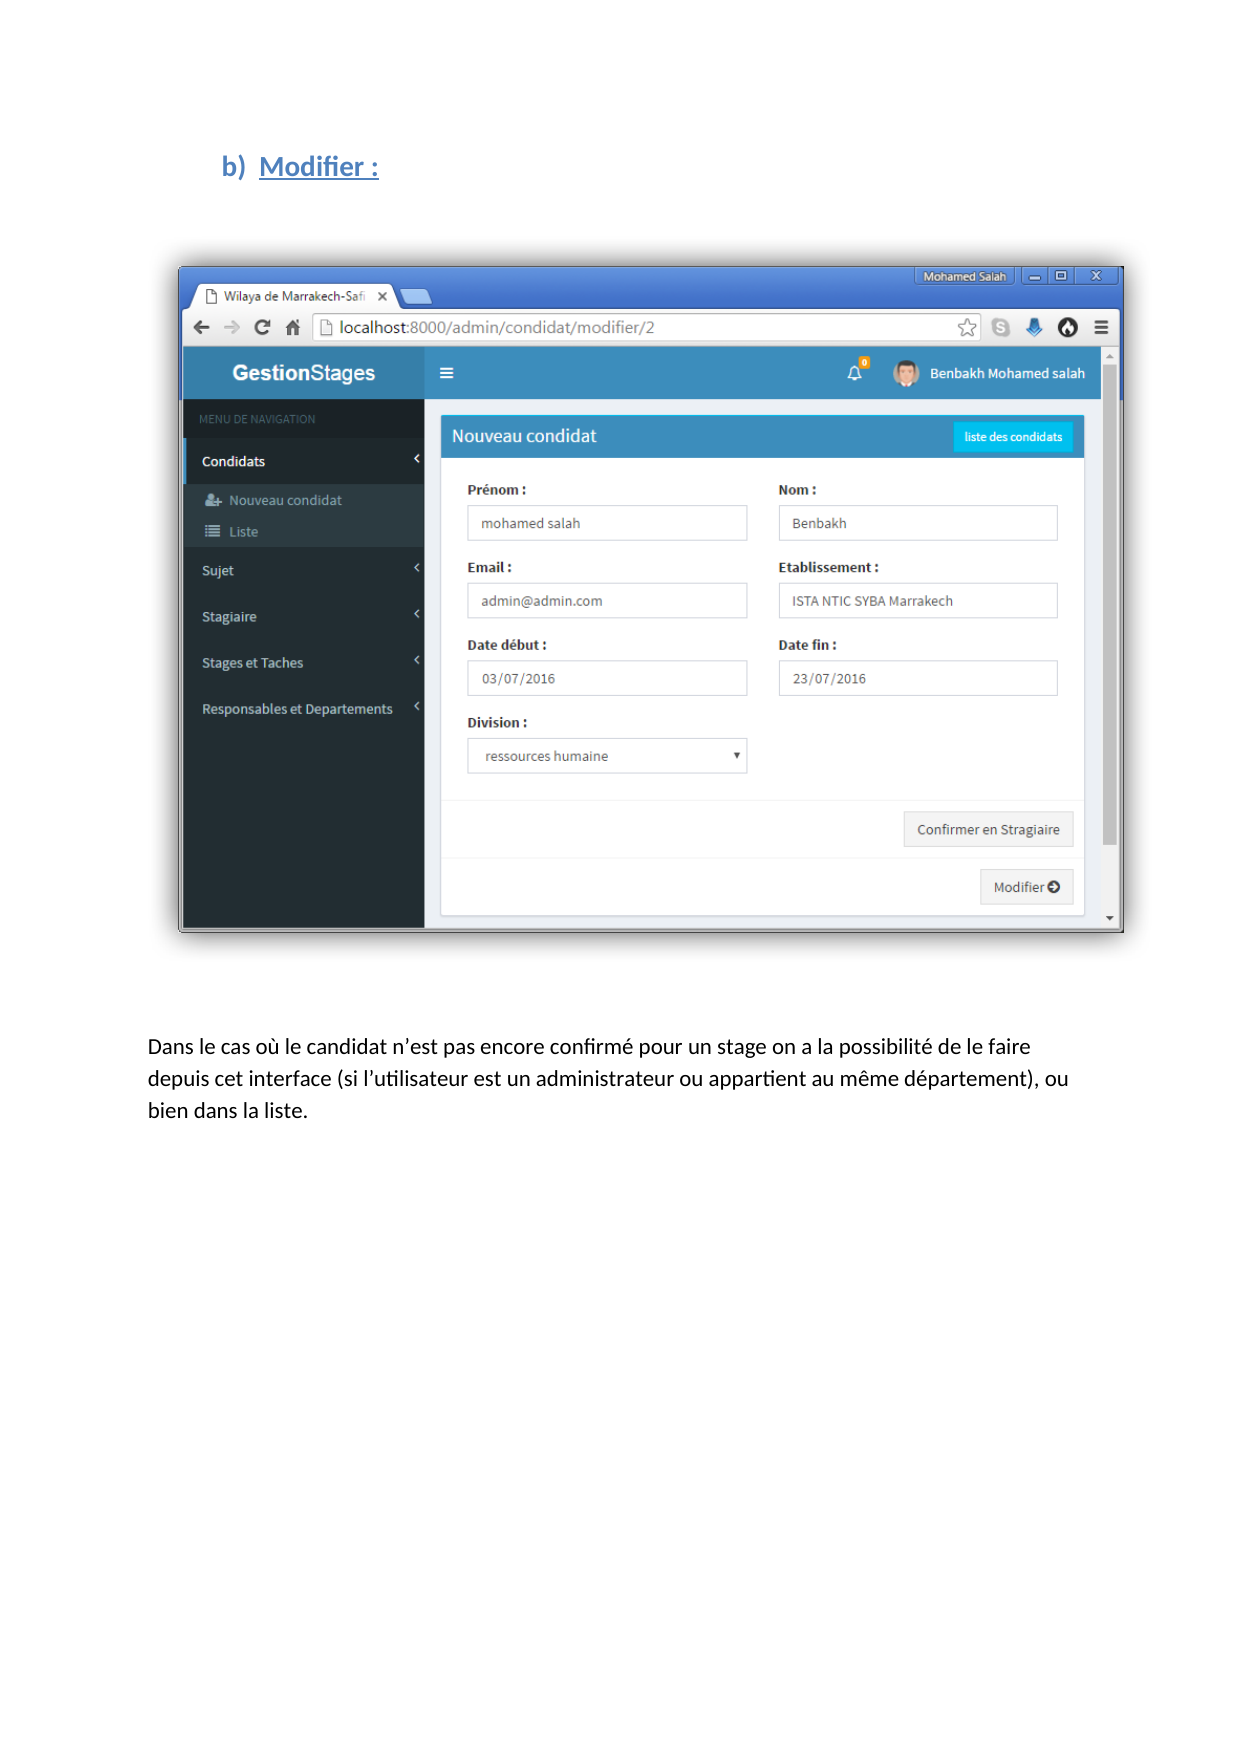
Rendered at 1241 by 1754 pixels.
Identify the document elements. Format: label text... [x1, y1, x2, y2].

text Dans le cas où le candidat n’est pas encore confirmé pour un stage on a la possibilité de le faire depuis cet interface (si l’utilisateur est un administrateur ou appartient au même département), ou bien dans la liste. [148, 1032, 1093, 1125]
subtitle Modifier : [221, 148, 1093, 183]
picture [178, 266, 1124, 933]
